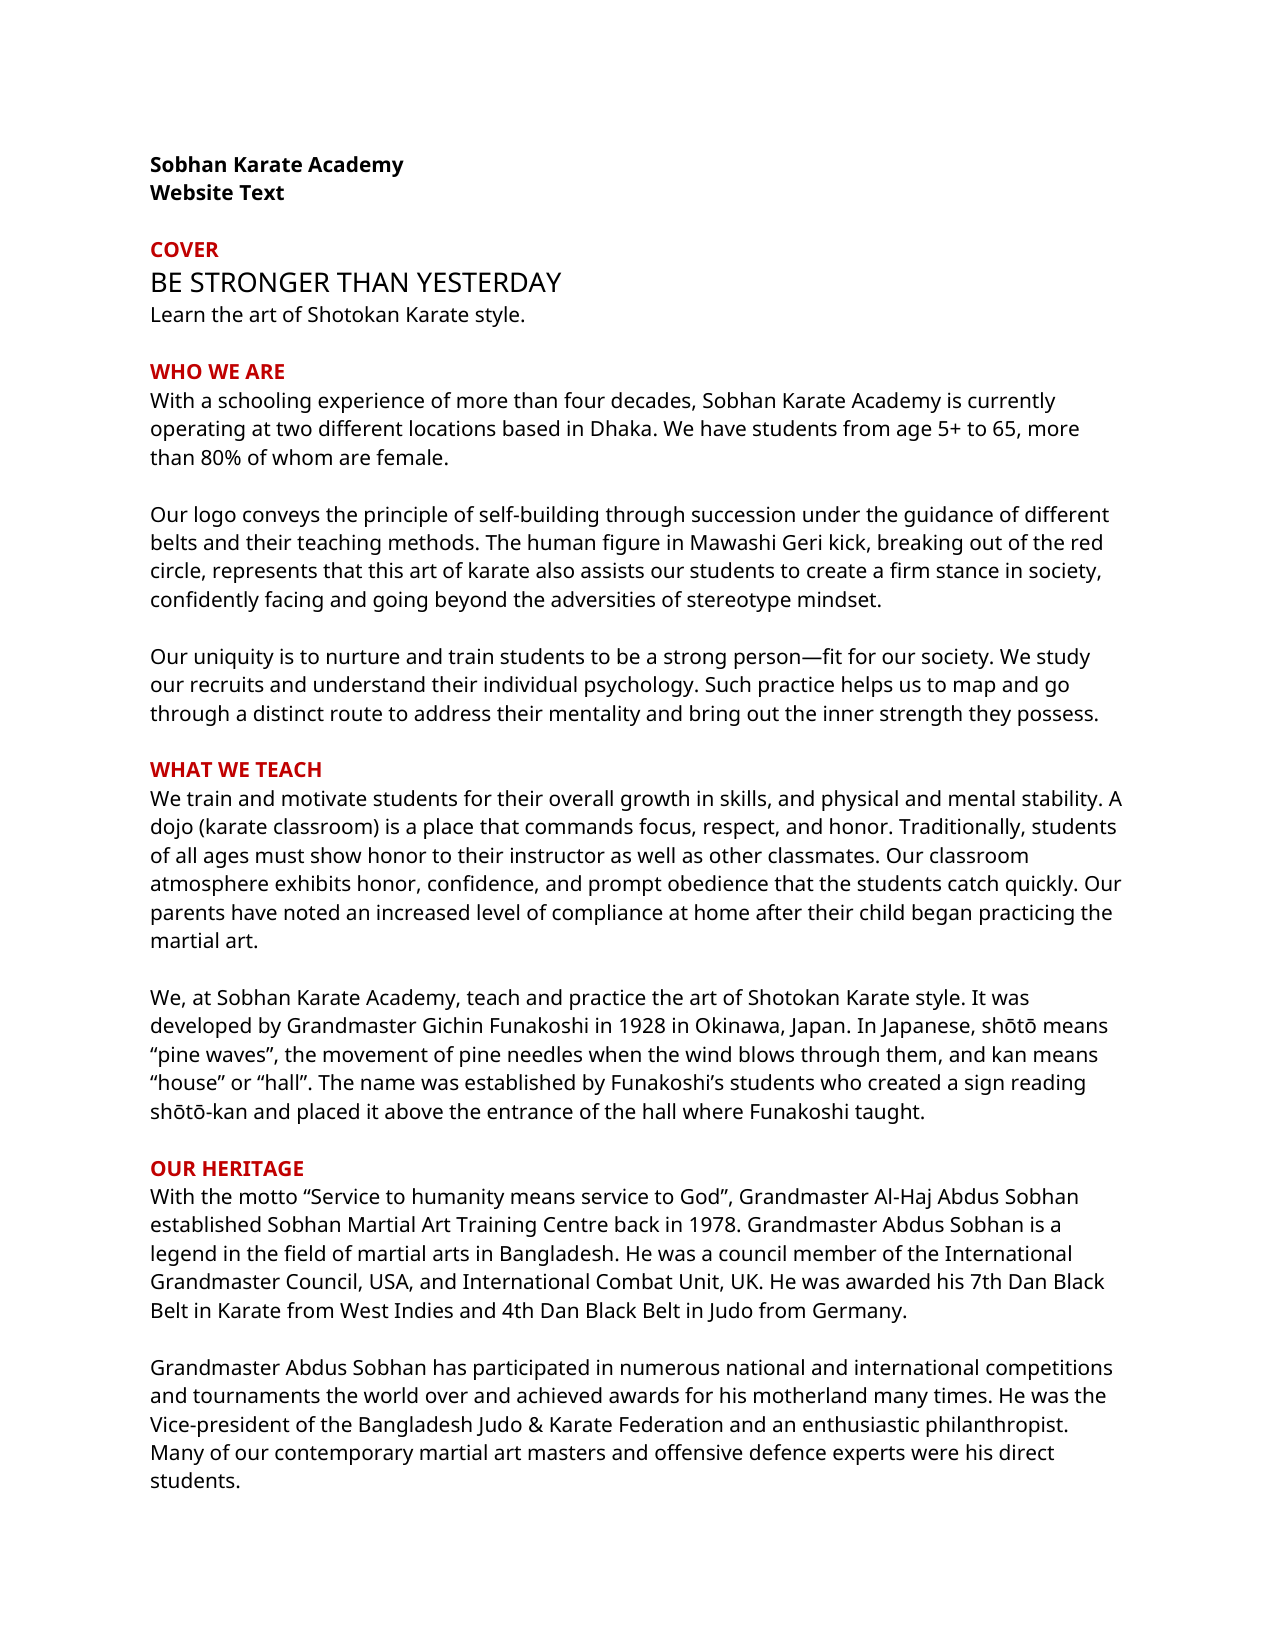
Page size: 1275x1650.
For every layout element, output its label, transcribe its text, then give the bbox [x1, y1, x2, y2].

text Our uniquity is to nurture and train students to be a strong person—fit for our society. We study our recruits and understand their individual psychology. Such practice helps us to map and go through a distinct route to address their mentality and bring out the inner strength they possess. [150, 642, 1125, 727]
text Grandmaster Abdus Sobhan has participated in numerous national and international competitions and tournaments the world over and achieved awards for his motherland many times. He was the Vice-president of the Bangladesh Judo & Karate Federation and an enthusiastic philanthropist. Many of our contemporary martial art masters and offensive defence experts were his direct students. [150, 1353, 1125, 1495]
text Learn the art of Shotokan Karate style. [150, 301, 1125, 329]
text Website Text [150, 178, 1125, 207]
text Sobhan Karate Academy [150, 150, 1125, 178]
text We train and motivate students for their overall growth in skills, and physical and mental stability. A dojo (karate classroom) is a place that commands focus, respect, and honor. Traditionally, students of all ages must show honor to their instructor as well as other classmates. Our classroom atmosphere exhibits honor, confidence, and prompt obedience that the students catch quickly. Our parents have noted an increased level of compliance at home after their child began practicing the martial art. [150, 784, 1125, 955]
text With a schooling experience of more than four decades, Sobhan Karate Academy is currently operating at two different locations based in Dhaka. We have students from age 5+ to 65, more than 80% of whom are female. [150, 386, 1125, 471]
text COVER [150, 235, 1125, 264]
text WHO WE ARE [150, 357, 1125, 386]
text BE STRONGER THAN YESTERDAY [150, 264, 1125, 301]
text We, at Sobhan Karate Academy, teach and practice the art of Shotokan Karate style. It was developed by Grandmaster Gichin Funakoshi in 1928 in Okinawa, Japan. In Japanese, shōtō means “pine waves”, the movement of pine needles when the wind blows through them, and kan means “house” or “hall”. The name was established by Funakoshi’s students who created a sign reading shōtō-kan and placed it above the entrance of the hall where Funakoshi taught. [150, 983, 1125, 1125]
text Our logo conveys the principle of self-building through succession under the guidance of different belts and their teaching methods. The human figure in Mawashi Geri kick, breaking out of the red circle, represents that this art of karate also assists our students to create a firm stance in society, confidently facing and going beyond the adversities of stereotype mindset. [150, 500, 1125, 613]
text With the motto “Service to humanity means service to God”, Grandmaster Al-Haj Abdus Sobhan established Sobhan Martial Art Training Centre back in 1978. Grandmaster Abdus Sobhan is a legend in the field of martial arts in Bangladesh. He was a council member of the International Grandmaster Council, USA, and International Combat Unit, UK. He was awarded his 7th Dan Black Belt in Karate from West Indies and 4th Dan Black Belt in Judo from Germany. [150, 1182, 1125, 1324]
text OUR HERITAGE [150, 1154, 1125, 1182]
text WHAT WE TEACH [150, 756, 1125, 784]
